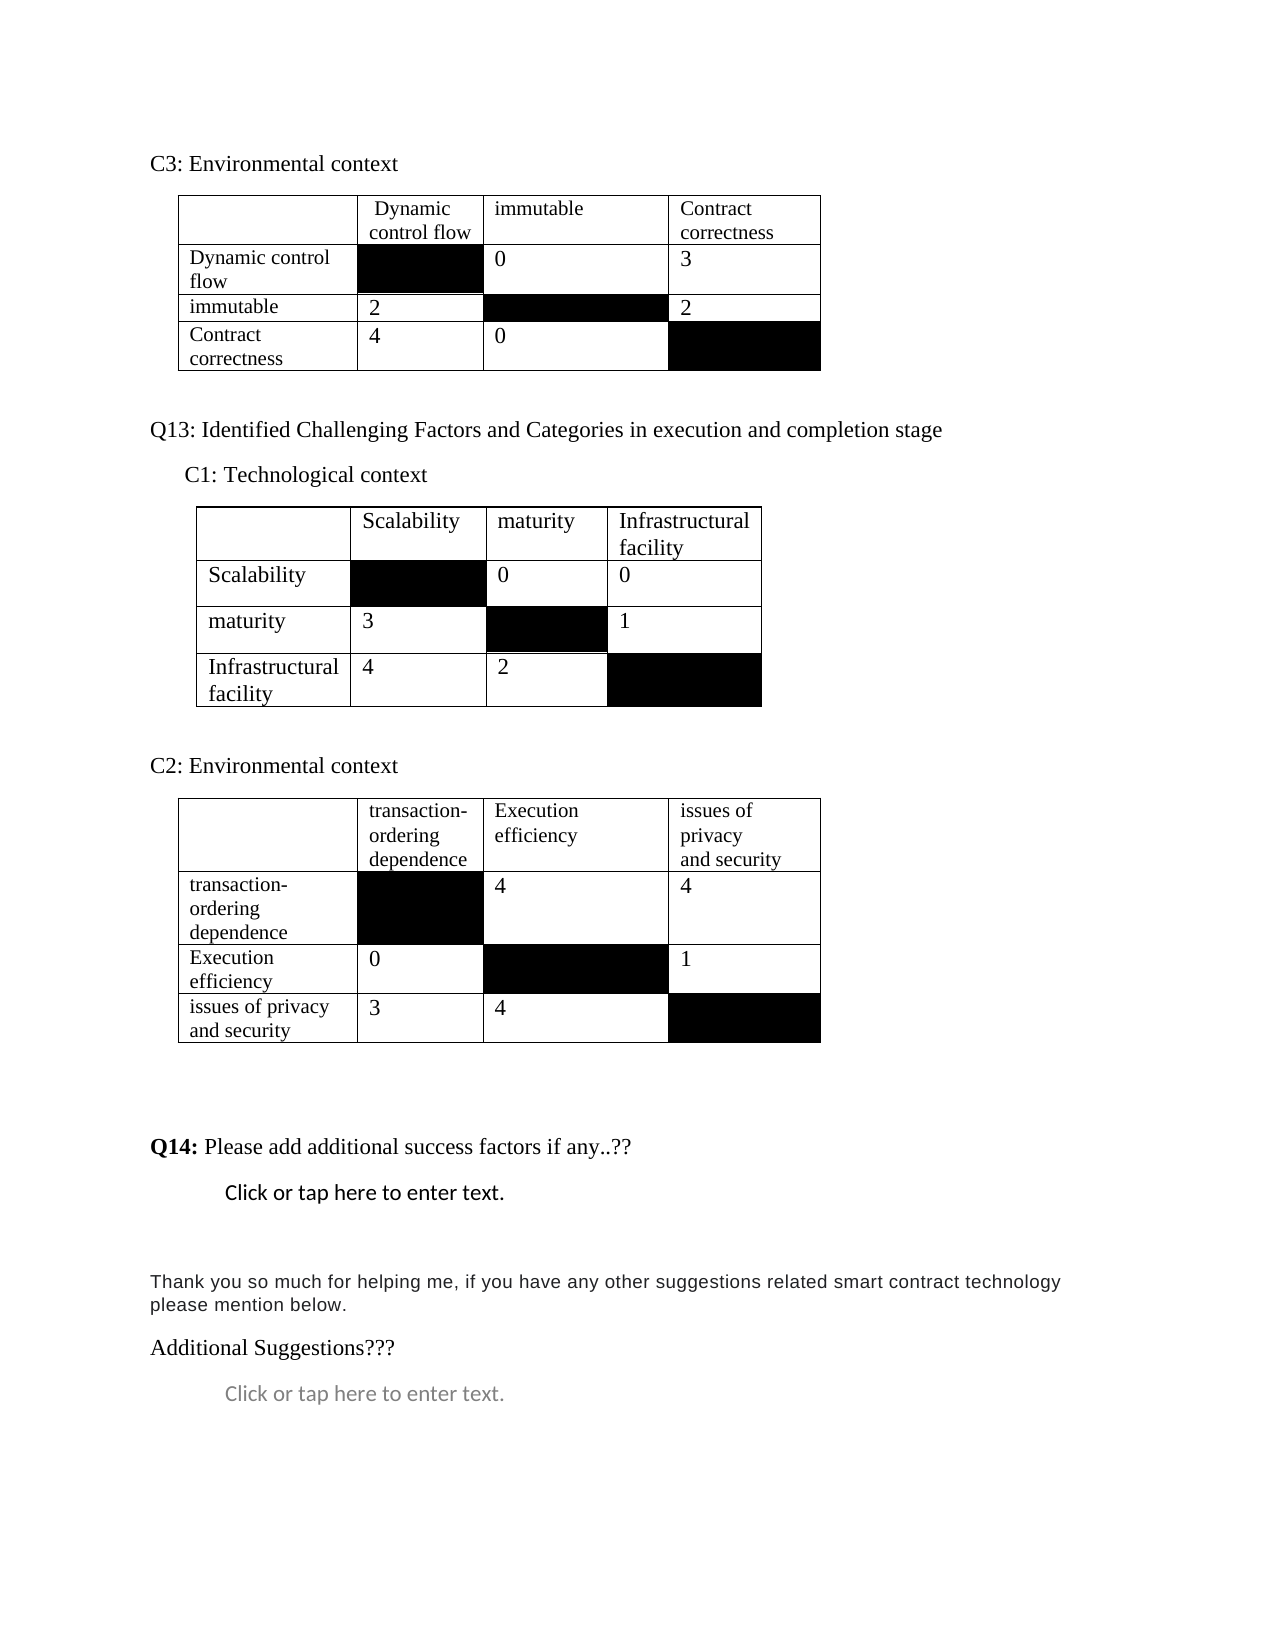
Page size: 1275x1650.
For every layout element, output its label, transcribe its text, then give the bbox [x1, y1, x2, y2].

table_header Dynamic control flow [358, 196, 483, 244]
table_cell Dynamic control flow [179, 245, 357, 293]
table_cell [358, 245, 483, 293]
table_header [179, 196, 357, 244]
table_cell 2 [669, 295, 820, 321]
table_cell Execution efficiency [179, 945, 357, 993]
table_cell Scalability [197, 561, 350, 606]
table_cell maturity [197, 607, 350, 652]
table_cell 3 [351, 607, 486, 652]
table_cell 0 [358, 945, 483, 993]
table_cell immutable [179, 295, 357, 321]
table_cell 4 [484, 994, 668, 1042]
table_cell 1 [608, 607, 761, 652]
table_header immutable [484, 196, 668, 244]
table_header Execution efficiency [484, 799, 668, 871]
text C2: Environmental context [150, 752, 1125, 779]
table_cell 1 [669, 945, 820, 993]
text Additional Suggestions??? [150, 1334, 1125, 1360]
text Q13: Identified Challenging Factors and Categories in execution and completion stage [150, 416, 1125, 442]
table_header issues of privacy and security [669, 799, 820, 871]
table_cell 4 [669, 872, 820, 944]
table_cell 0 [484, 245, 668, 293]
table_cell issues of privacy and security [179, 994, 357, 1042]
table_cell 0 [487, 561, 607, 606]
text Q14: Please add additional success factors if any..?? [150, 1133, 1125, 1160]
table_header [179, 799, 357, 871]
text Thank you so much for helping me, if you have any other suggestions related smart contract technology please mention below. [150, 1271, 1125, 1315]
table_cell 0 [608, 561, 761, 606]
table_cell transaction-ordering dependence [179, 872, 357, 944]
table_cell [669, 322, 820, 370]
table_cell 4 [484, 872, 668, 944]
text C3: Environmental context [150, 150, 1125, 176]
table_cell [358, 872, 483, 944]
table_header transaction-ordering dependence [358, 799, 483, 871]
table_header maturity [487, 508, 607, 560]
table_cell 2 [487, 654, 607, 706]
table_cell 3 [358, 994, 483, 1042]
table_header Scalability [351, 508, 486, 560]
table_cell 3 [669, 245, 820, 293]
table_cell 2 [358, 295, 483, 321]
table_cell [484, 945, 668, 993]
table_header Infrastructural facility [608, 508, 761, 560]
table_cell Contract correctness [179, 322, 357, 370]
text C1: Technological context [150, 461, 1125, 488]
table_header Contract correctness [669, 196, 820, 244]
table_cell Infrastructural facility [197, 654, 350, 706]
table_cell [487, 607, 607, 652]
table_cell [669, 994, 820, 1042]
table_cell 0 [484, 322, 668, 370]
table_cell 4 [358, 322, 483, 370]
table_cell [608, 654, 761, 706]
table_header [197, 508, 350, 560]
table_cell [484, 295, 668, 321]
table_cell [351, 561, 486, 606]
table_cell 4 [351, 654, 486, 706]
